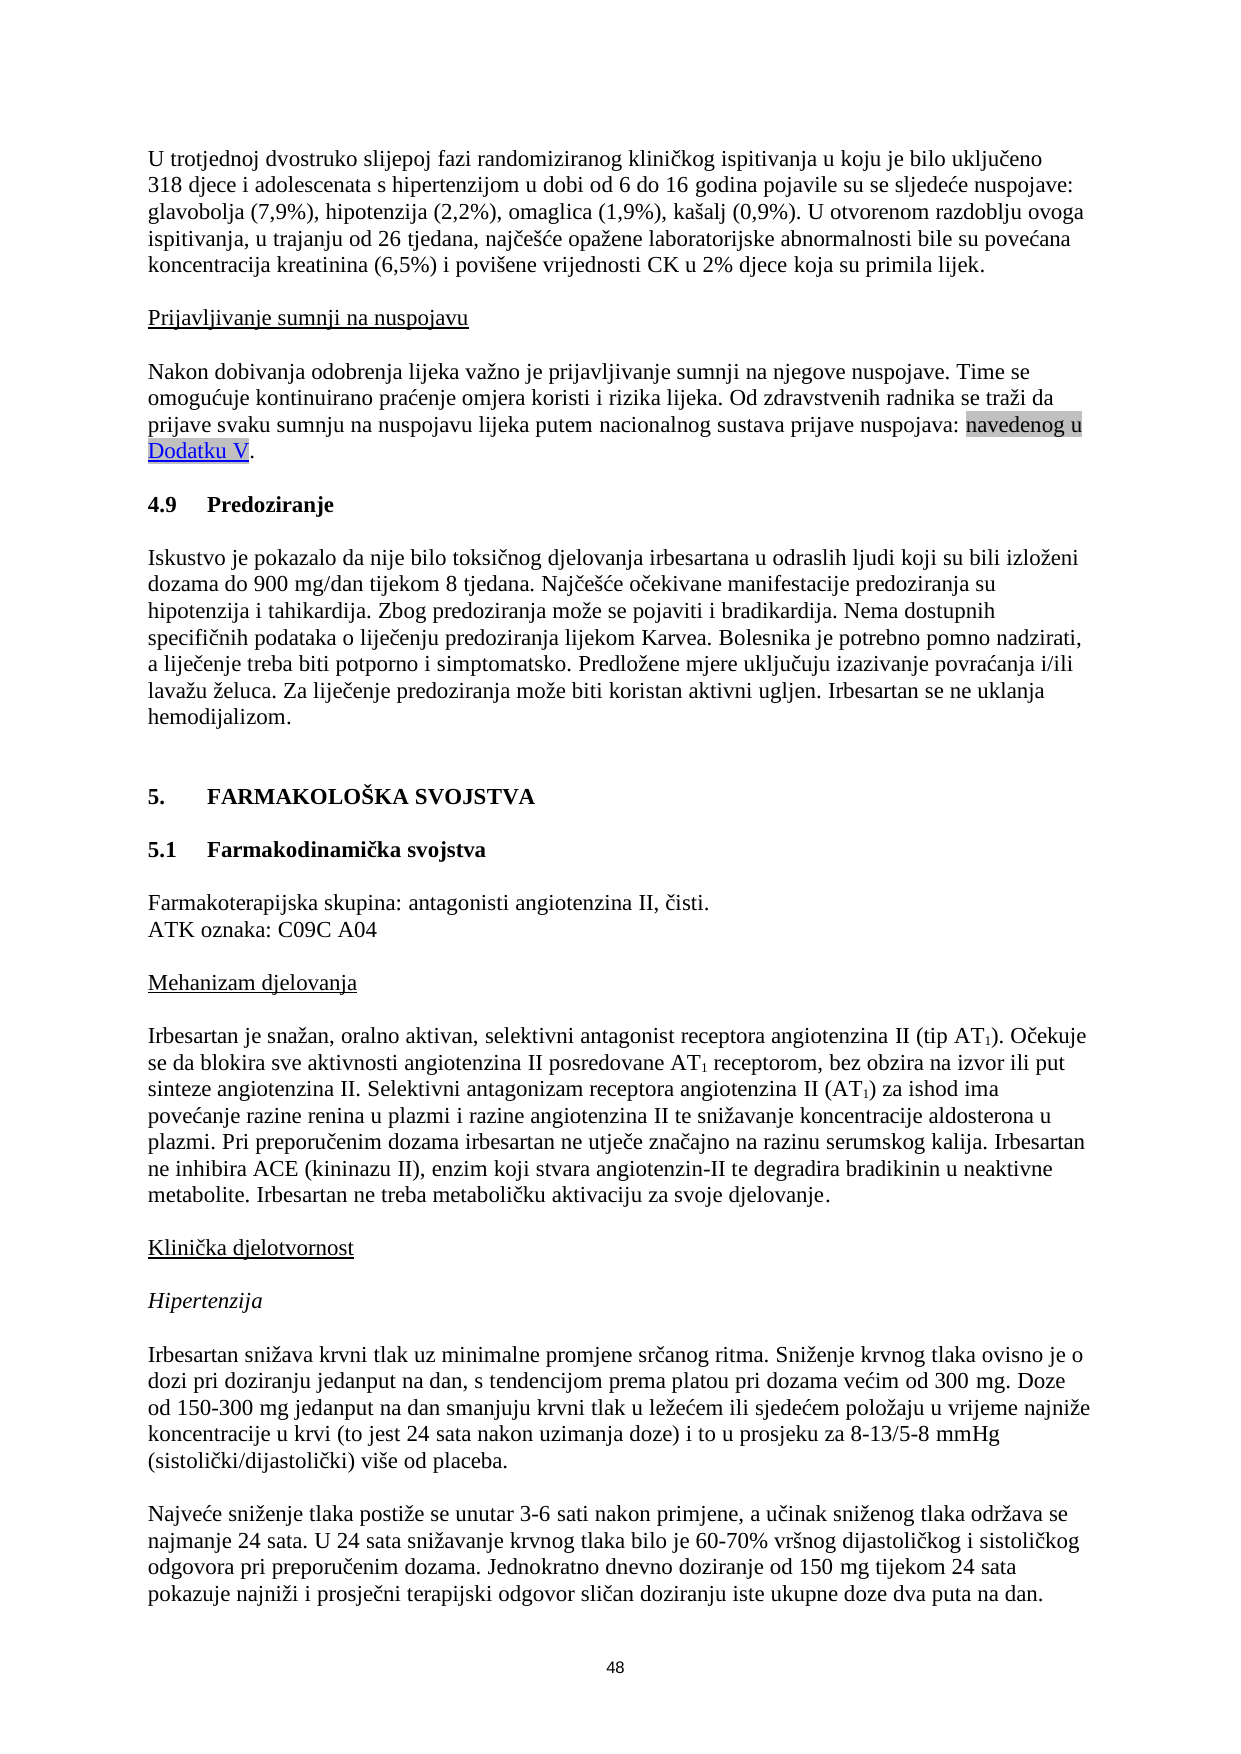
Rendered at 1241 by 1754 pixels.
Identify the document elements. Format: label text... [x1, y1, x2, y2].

text Nakon dobivanja odobrenja lijeka važno je prijavljivanje sumnji na njegove nuspojave. Time se omogućuje kontinuirano praćenje omjera koristi i rizika lijeka. Od zdravstvenih radnika se traži da prijave svaku sumnju na nuspojavu lijeka putem nacionalnog sustava prijave nuspojava: navedenog u Dodatku V. [148, 358, 1092, 464]
text U trotjednoj dvostruko slijepoj fazi randomiziranog kliničkog ispitivanja u koju je bilo uključeno 318 djece i adolescenata s hipertenzijom u dobi od 6 do 16 godina pojavile su se sljedeće nuspojave: glavobolja (7,9%), hipotenzija (2,2%), omaglica (1,9%), kašalj (0,9%). U otvorenom razdoblju ovoga ispitivanja, u trajanju od 26 tjedana, najčešće opažene laboratorijske abnormalnosti bile su povećana koncentracija kreatinina (6,5%) i povišene vrijednosti CK u 2% djece koja su primila lijek. [148, 145, 1092, 277]
text Najveće sniženje tlaka postiže se unutar 3-6 sati nakon primjene, a učinak sniženog tlaka održava se najmanje 24 sata. U 24 sata snižavanje krvnog tlaka bilo je 60-70% vršnog dijastoličkog i sistoličkog odgovora pri preporučenim dozama. Jednokratno dnevno doziranje od 150 mg tijekom 24 sata pokazuje najniži i prosječni terapijski odgovor sličan doziranju iste ukupne doze dva puta na dan. [148, 1500, 1092, 1606]
list Klinička djelotvornost [148, 1234, 1093, 1261]
list ATK oznaka: C09C A04 [148, 916, 1093, 942]
text Iskustvo je pokazalo da nije bilo toksičnog djelovanja irbesartana u odraslih ljudi koji su bili izloženi dozama do 900 mg/dan tijekom 8 tjedana. Najčešće očekivane manifestacije predoziranja su hipotenzija i tahikardija. Zbog predoziranja može se pojaviti i bradikardija. Nema dostupnih specifičnih podataka o liječenju predoziranja lijekom Karvea. Bolesnika je potrebno pomno nadzirati, a liječenje treba biti potporno i simptomatsko. Predložene mjere uključuju izazivanje povraćanja i/ili lavažu želuca. Za liječenje predoziranja može biti koristan aktivni ugljen. Irbesartan se ne uklanja hemodijalizom. [148, 544, 1092, 729]
text 4.9 Predoziranje [148, 491, 1092, 517]
text 5.1 Farmakodinamička svojstva [148, 836, 1092, 862]
text Irbesartan je snažan, oralno aktivan, selektivni antagonist receptora angiotenzina II (tip AT1). Očekuje se da blokira sve aktivnosti angiotenzina II posredovane AT1 receptorom, bez obzira na izvor ili put sinteze angiotenzina II. Selektivni antagonizam receptora angiotenzina II (AT1) za ishod ima povećanje razine renina u plazmi i razine angiotenzina II te snižavanje koncentracije aldosterona u plazmi. Pri preporučenim dozama irbesartan ne utječe značajno na razinu serumskog kalija. Irbesartan ne inhibira ACE (kininazu II), enzim koji stvara angiotenzin-II te degradira bradikinin u neaktivne metabolite. Irbesartan ne treba metaboličku aktivaciju za svoje djelovanje. [148, 1022, 1092, 1208]
list Farmakoterapijska skupina: antagonisti angiotenzina II, čisti. [148, 889, 1093, 916]
text 5. FARMAKOLOŠKA SVOJSTVA [148, 783, 1092, 809]
text Irbesartan snižava krvni tlak uz minimalne promjene srčanog ritma. Sniženje krvnog tlaka ovisno je o dozi pri doziranju jedanput na dan, s tendencijom prema platou pri dozama većim od 300 mg. Doze od 150-300 mg jedanput na dan smanjuju krvni tlak u ležećem ili sjedećem položaju u vrijeme najniže koncentracije u krvi (to jest 24 sata nakon uzimanja doze) i to u prosjeku za 8-13/5-8 mmHg (sistolički/dijastolički) više od placeba. [148, 1341, 1092, 1473]
list Hipertenzija [148, 1287, 1093, 1314]
text Prijavljivanje sumnji na nuspojavu [148, 304, 1092, 331]
text Mehanizam djelovanja [148, 969, 1092, 995]
